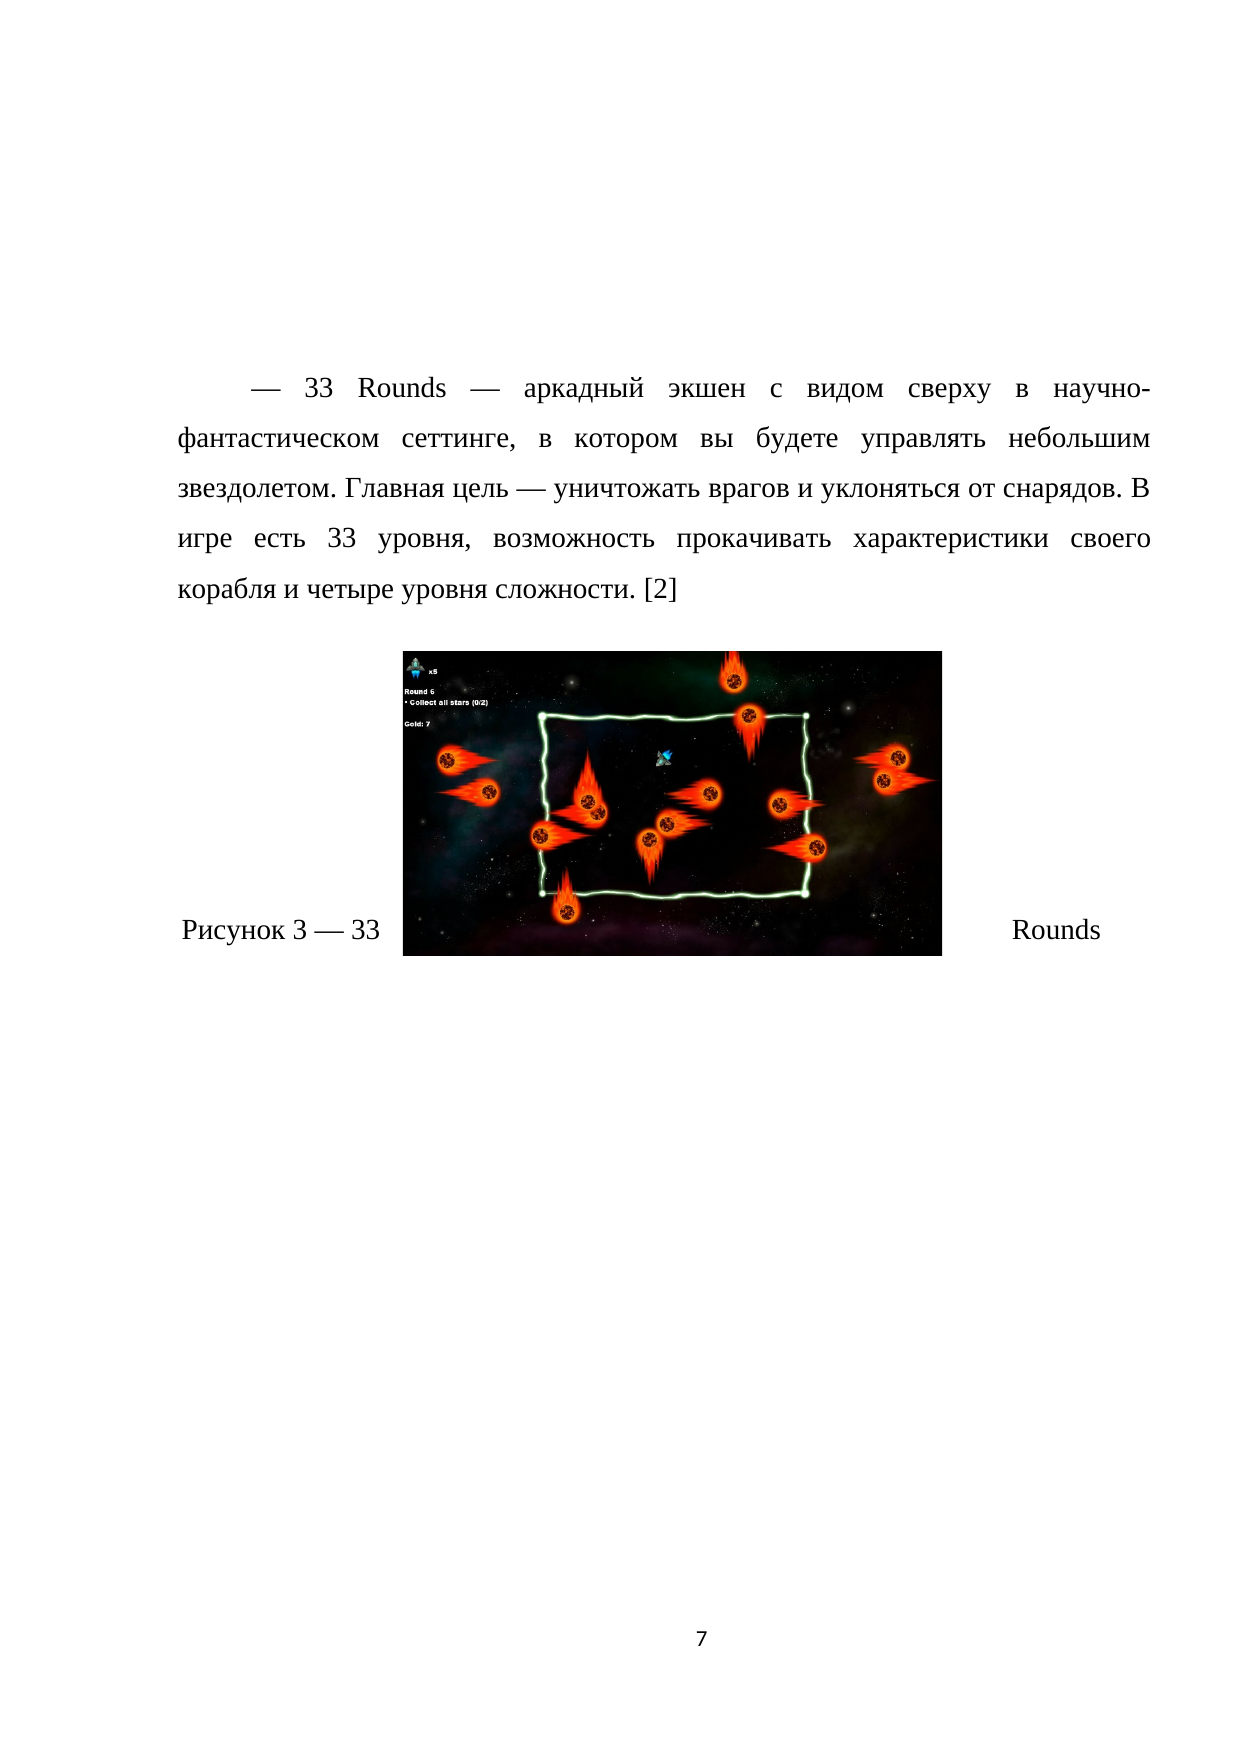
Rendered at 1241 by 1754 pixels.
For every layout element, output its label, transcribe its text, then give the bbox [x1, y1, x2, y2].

text Рисунок 3 — 33 Rounds [942, 912, 1152, 946]
picture [401, 651, 942, 955]
text Рисунок 3 — 33 Rounds [177, 912, 401, 946]
text — 33 Rounds — аркадный экшен с видом сверху в научно-фантастическом сеттинге, в котором вы будете управлять небольшим звездолетом. Главная цель — уничтожать врагов и уклоняться от снарядов. В игре есть 33 уровня, возможность прокачивать характеристики своего корабля и четыре уровня сложности. [2] [177, 370, 1152, 604]
